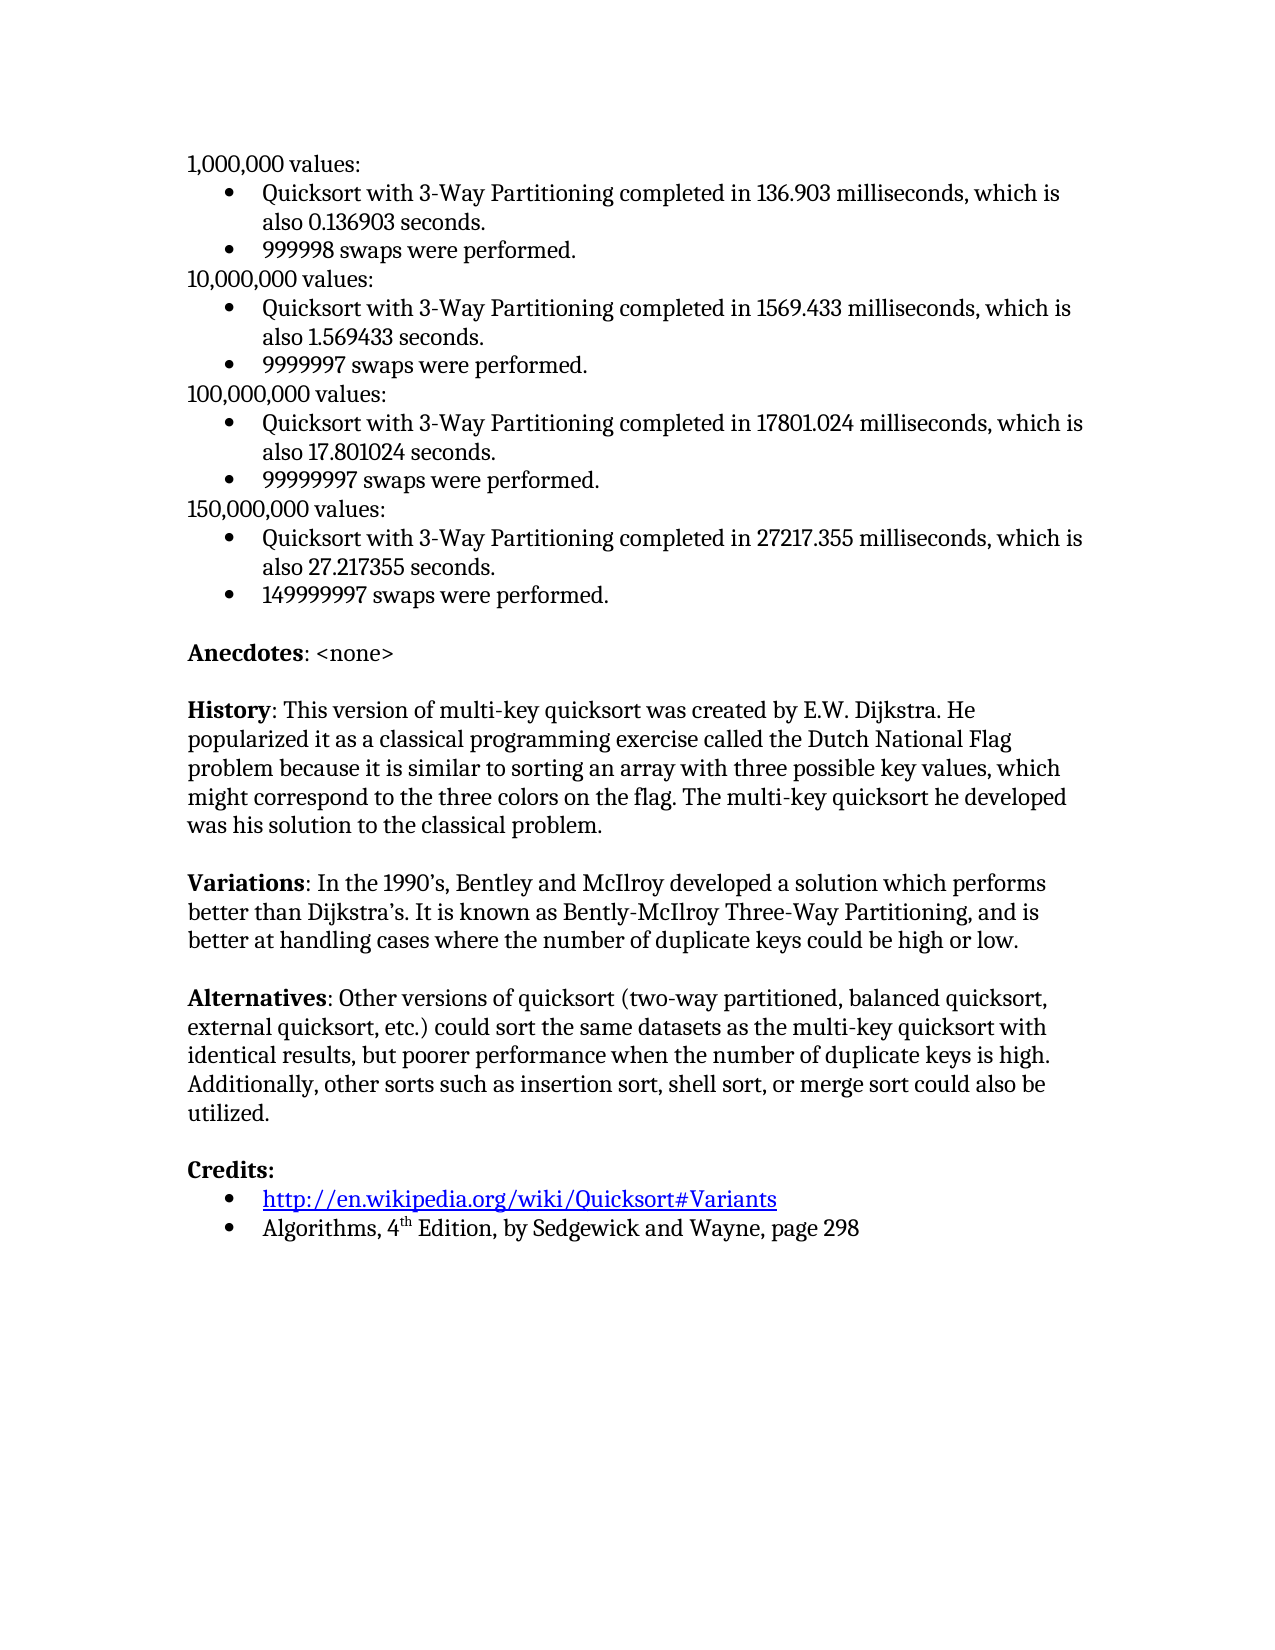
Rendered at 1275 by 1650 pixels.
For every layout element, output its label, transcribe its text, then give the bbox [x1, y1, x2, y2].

text 100,000,000 values: [187, 380, 1087, 409]
list 149999997 swaps were performed. [225, 581, 1087, 610]
list http://en.wikipedia.org/wiki/Quicksort#Variants [225, 1185, 1087, 1214]
list Quicksort with 3-Way Partitioning completed in 27217.355 milliseconds, which is also 27.217355 seconds. [225, 524, 1087, 581]
text History: This version of multi-key quicksort was created by E.W. Dijkstra. He popularized it as a classical programming exercise called the Dutch National Flag problem because it is similar to sorting an array with three possible key values, which might correspond to the three colors on the flag. The multi-key quicksort he developed was his solution to the classical problem. [187, 696, 1087, 840]
text Alternatives: Other versions of quicksort (two-way partitioned, balanced quicksort, external quicksort, etc.) could sort the same datasets as the multi-key quicksort with identical results, but poorer performance when the number of duplicate keys is high. Additionally, other sorts such as insertion sort, shell sort, or merge sort could also be utilized. [187, 984, 1087, 1127]
list Algorithms, 4th Edition, by Sedgewick and Wayne, page 298 [225, 1214, 1087, 1242]
list Quicksort with 3-Way Partitioning completed in 136.903 milliseconds, which is also 0.136903 seconds. [225, 179, 1087, 236]
list 99999997 swaps were performed. [225, 466, 1087, 495]
text Credits: [187, 1156, 1087, 1185]
list 999998 swaps were performed. [225, 236, 1087, 265]
text Variations: In the 1990’s, Bentley and McIlroy developed a solution which performs better than Dijkstra’s. It is known as Bently-McIlroy Three-Way Partitioning, and is better at handling cases where the number of duplicate keys could be high or low. [187, 869, 1087, 955]
text 10,000,000 values: [187, 265, 1087, 294]
list Quicksort with 3-Way Partitioning completed in 1569.433 milliseconds, which is also 1.569433 seconds. [225, 294, 1087, 351]
list 9999997 swaps were performed. [225, 351, 1087, 380]
text 1,000,000 values: [187, 150, 1087, 179]
text Anecdotes: <none> [187, 639, 1087, 667]
text 150,000,000 values: [187, 495, 1087, 524]
list Quicksort with 3-Way Partitioning completed in 17801.024 milliseconds, which is also 17.801024 seconds. [225, 409, 1087, 466]
